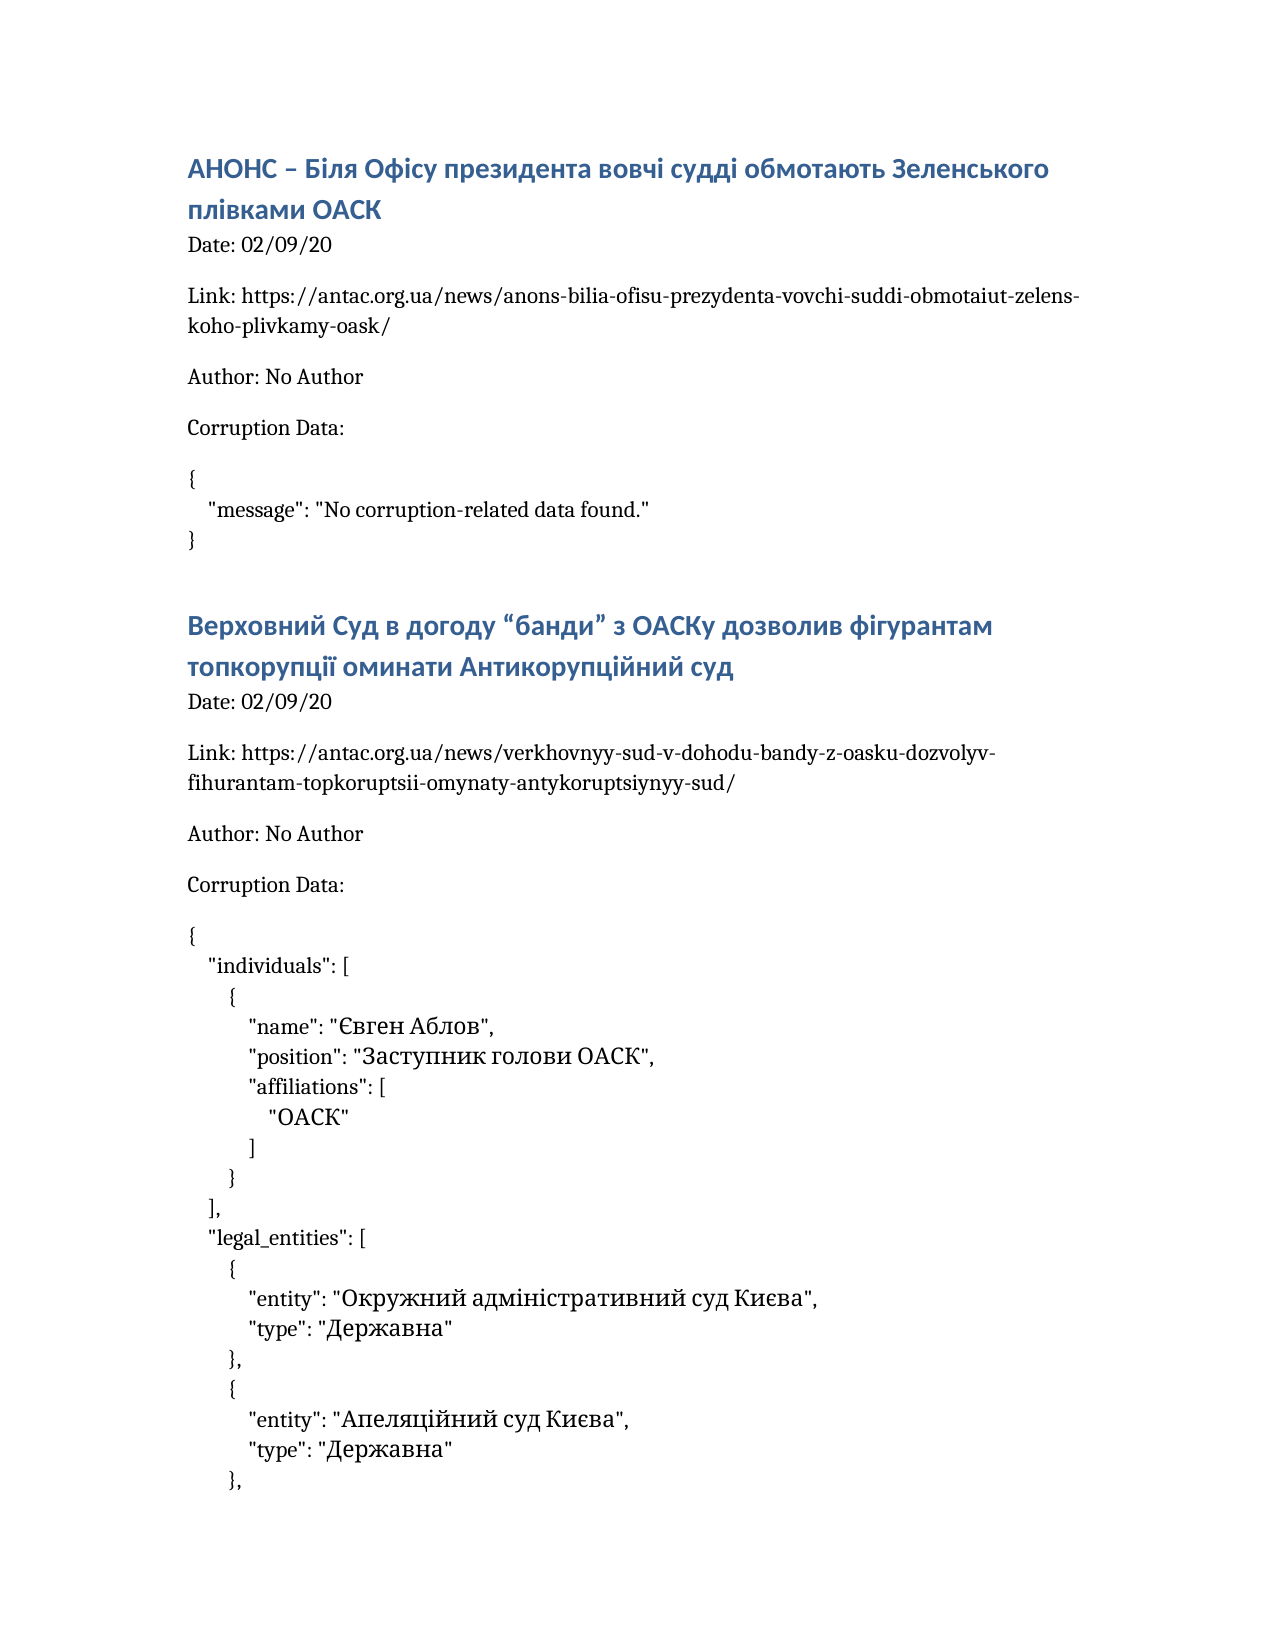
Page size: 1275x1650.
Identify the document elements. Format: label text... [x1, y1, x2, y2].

text Author: No Author [187, 821, 1087, 847]
subtitle АНОНС – Біля Офісу президента вовчі судді обмотають Зеленського плівками ОАСК [187, 150, 1087, 227]
text Corruption Data: [187, 415, 1087, 442]
text Date: 02/09/20 [187, 689, 1087, 715]
text Date: 02/09/20 [187, 232, 1087, 258]
text Link: https://antac.org.ua/news/anons-bilia-ofisu-prezydenta-vovchi-suddi-obmotaiut-zelens-koho-plivkamy-oask/ [187, 283, 1087, 339]
text { "message": "No corruption-related data found." } [187, 466, 1087, 553]
text Link: https://antac.org.ua/news/verkhovnyy-sud-v-dohodu-bandy-z-oasku-dozvolyv-fihurantam-topkoruptsii-omynaty-antykoruptsiynyy-sud/ [187, 740, 1087, 796]
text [187, 923, 1087, 1493]
text Corruption Data: [187, 872, 1087, 898]
text Author: No Author [187, 364, 1087, 391]
subtitle Верховний Суд в догоду “банди” з ОАСКу дозволив фігурантам топкорупції оминати Антикорупційний суд [187, 607, 1087, 683]
